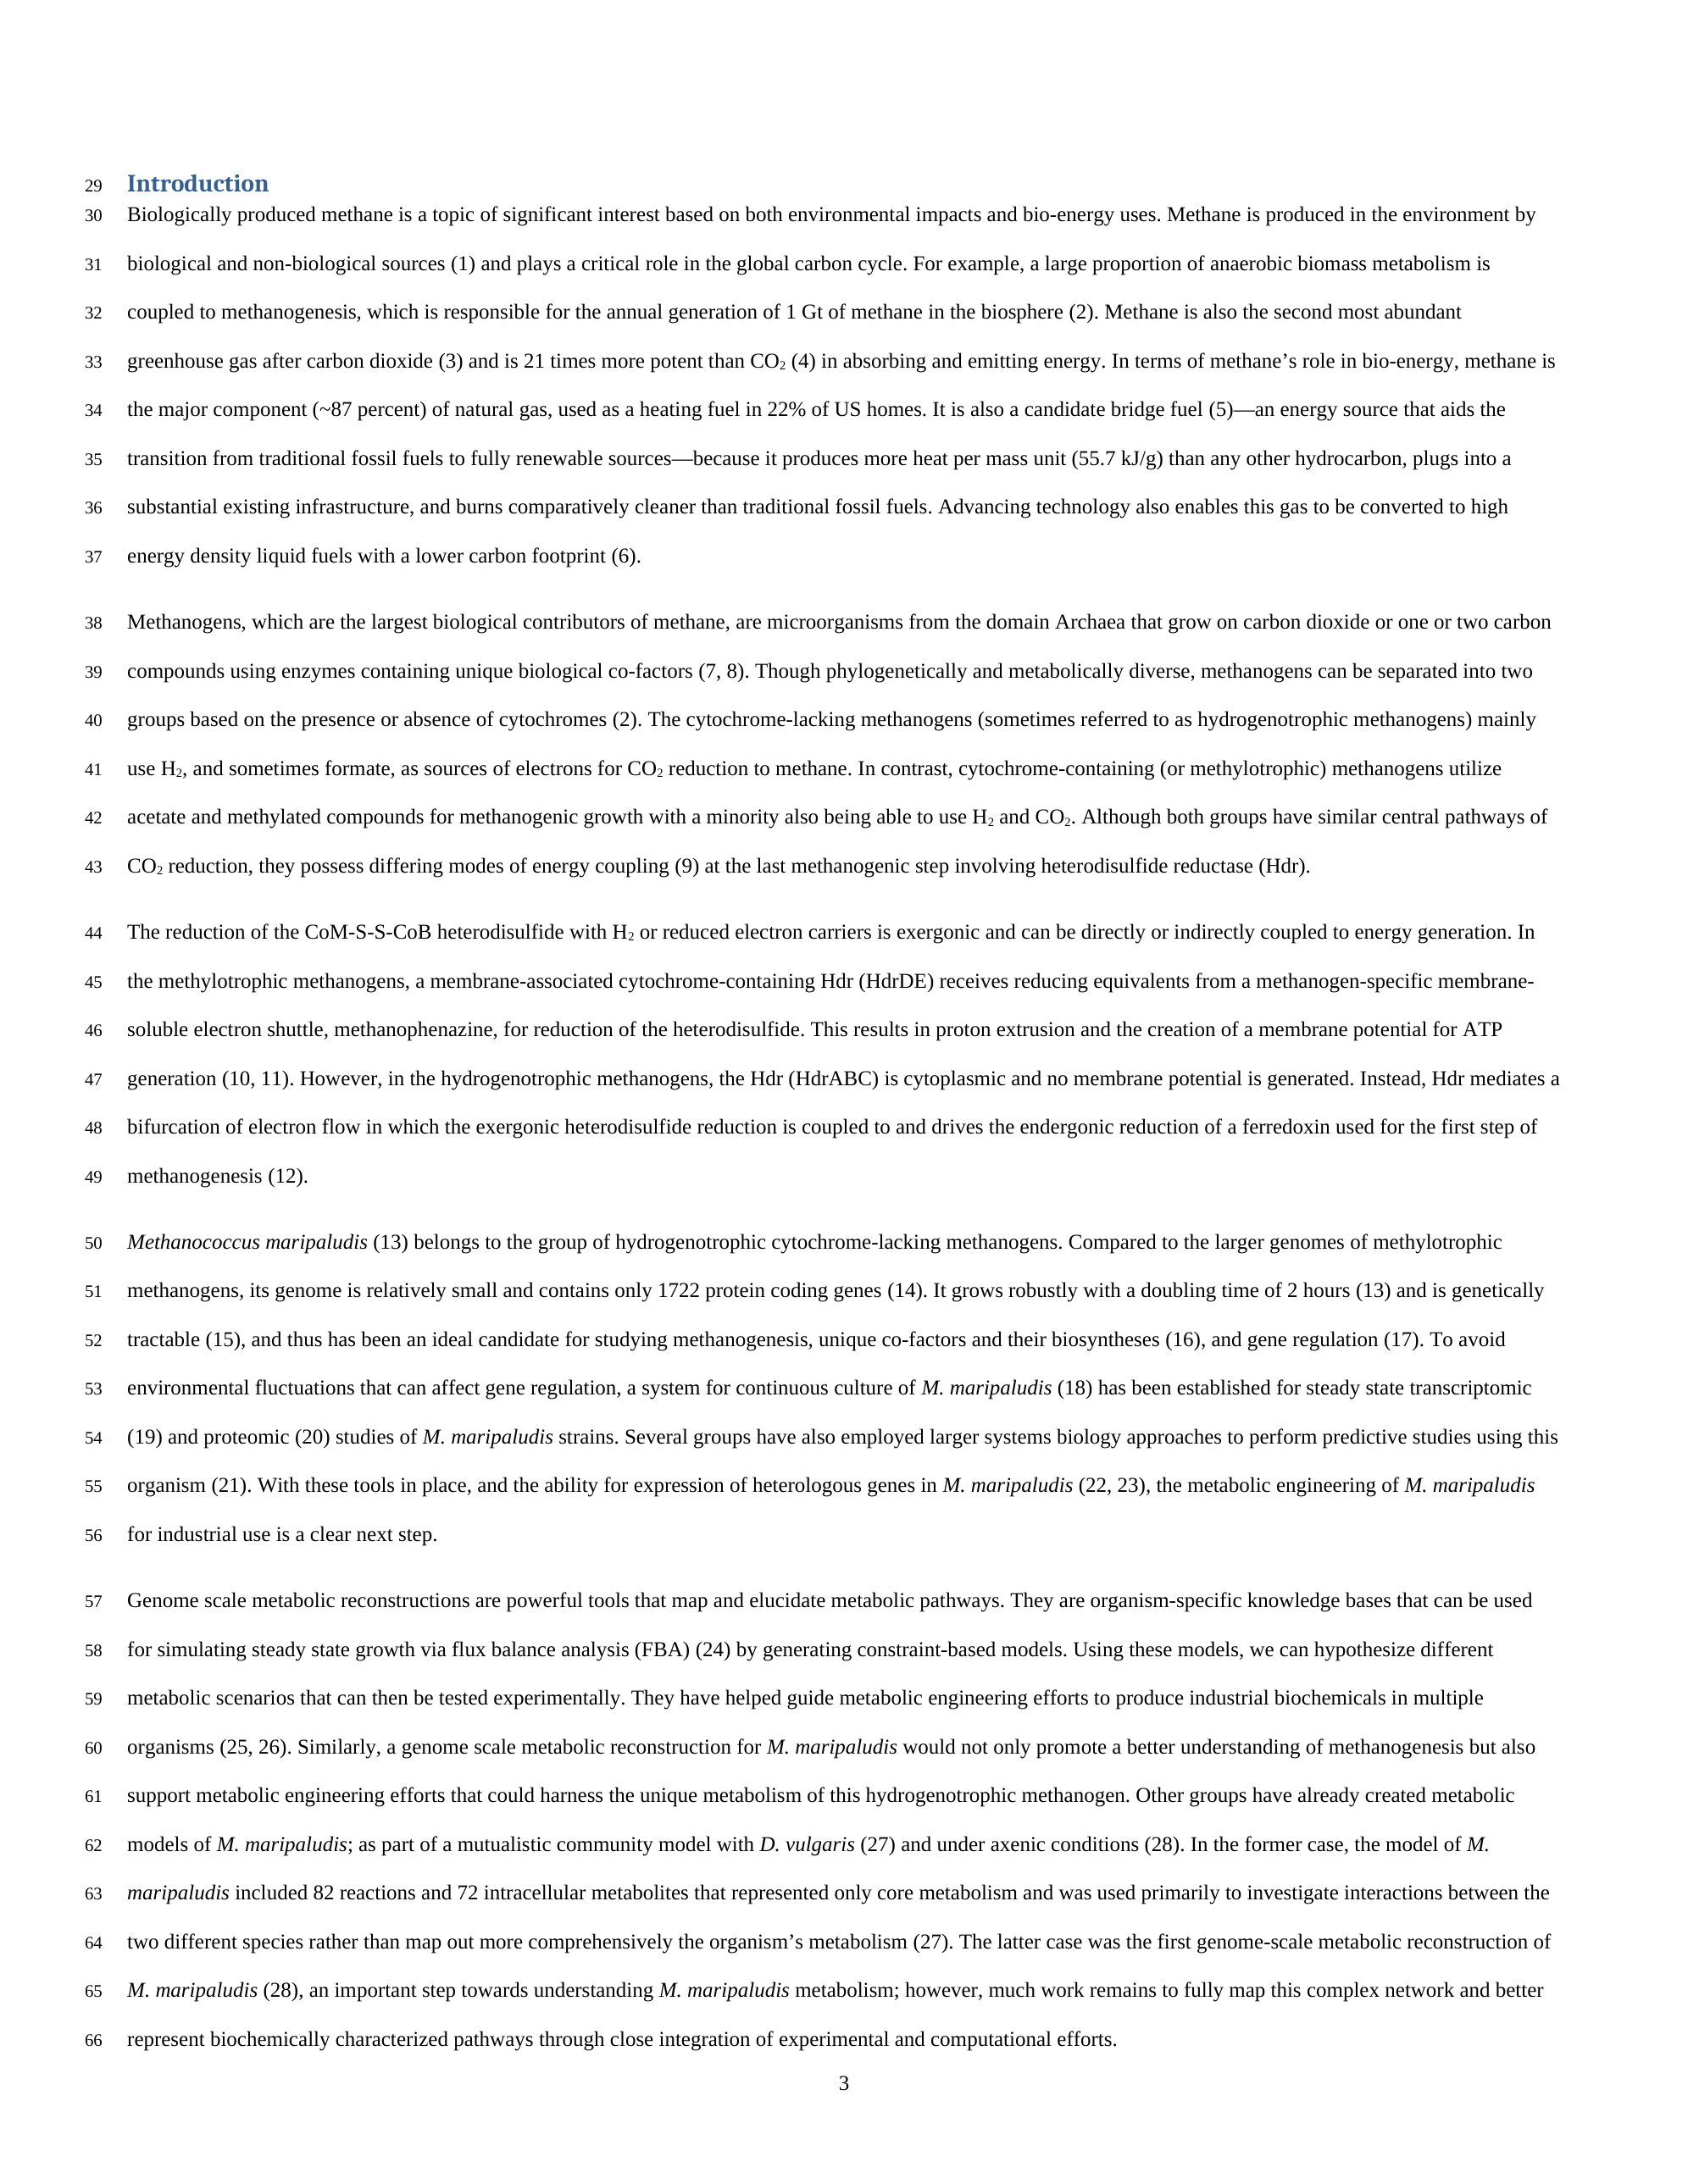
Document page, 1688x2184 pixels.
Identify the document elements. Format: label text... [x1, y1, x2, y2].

subtitle Introduction [127, 169, 1561, 197]
text Genome scale metabolic reconstructions are powerful tools that map and elucidate metabolic pathways. They are organism-specific knowledge bases that can be used for simulating steady state growth via flux balance analysis (FBA) (24) by generating constraint-based models. Using these models, we can hypothesize different metabolic scenarios that can then be tested experimentally. They have helped guide metabolic engineering efforts to produce industrial biochemicals in multiple organisms (25, 26). Similarly, a genome scale metabolic reconstruction for M. maripaludis would not only promote a better understanding of methanogenesis but also support metabolic engineering efforts that could harness the unique metabolism of this hydrogenotrophic methanogen. Other groups have already created metabolic models of M. maripaludis; as part of a mutualistic community model with D. vulgaris (27) and under axenic conditions (28). In the former case, the model of M. maripaludis included 82 reactions and 72 intracellular metabolites that represented only core metabolism and was used primarily to investigate interactions between the two different species rather than map out more comprehensively the organism’s metabolism (27). The latter case was the first genome-scale metabolic reconstruction of M. maripaludis (28), an important step towards understanding M. maripaludis metabolism; however, much work remains to fully map this complex network and better represent biochemically characterized pathways through close integration of experimental and computational efforts. [127, 1588, 1561, 2051]
text Methanogens, which are the largest biological contributors of methane, are microorganisms from the domain Archaea that grow on carbon dioxide or one or two carbon compounds using enzymes containing unique biological co-factors (7, 8). Though phylogenetically and metabolically diverse, methanogens can be separated into two groups based on the presence or absence of cytochromes (2). The cytochrome-lacking methanogens (sometimes referred to as hydrogenotrophic methanogens) mainly use H2, and sometimes formate, as sources of electrons for CO2 reduction to methane. In contrast, cytochrome-containing (or methylotrophic) methanogens utilize acetate and methylated compounds for methanogenic growth with a minority also being able to use H2 and CO2. Although both groups have similar central pathways of CO2 reduction, they possess differing modes of energy coupling (9) at the last methanogenic step involving heterodisulfide reductase (Hdr). [127, 609, 1561, 878]
text The reduction of the CoM-S-S-CoB heterodisulfide with H2 or reduced electron carriers is exergonic and can be directly or indirectly coupled to energy generation. In the methylotrophic methanogens, a membrane-associated cytochrome-containing Hdr (HdrDE) receives reducing equivalents from a methanogen-specific membrane-soluble electron shuttle, methanophenazine, for reduction of the heterodisulfide. This results in proton extrusion and the creation of a membrane potential for ATP generation (10, 11). However, in the hydrogenotrophic methanogens, the Hdr (HdrABC) is cytoplasmic and no membrane potential is generated. Instead, Hdr mediates a bifurcation of electron flow in which the exergonic heterodisulfide reduction is coupled to and drives the endergonic reduction of a ferredoxin used for the first step of methanogenesis (12). [127, 919, 1561, 1187]
text Methanococcus maripaludis (13) belongs to the group of hydrogenotrophic cytochrome-lacking methanogens. Compared to the larger genomes of methylotrophic methanogens, its genome is relatively small and contains only 1722 protein coding genes (14). It grows robustly with a doubling time of 2 hours (13) and is genetically tractable (15), and thus has been an ideal candidate for studying methanogenesis, unique co-factors and their biosyntheses (16), and gene regulation (17). To avoid environmental fluctuations that can affect gene regulation, a system for continuous culture of M. maripaludis (18) has been established for steady state transcriptomic (19) and proteomic (20) studies of M. maripaludis strains. Several groups have also employed larger systems biology approaches to perform predictive studies using this organism (21). With these tools in place, and the ability for expression of heterologous genes in M. maripaludis (22, 23), the metabolic engineering of M. maripaludis for industrial use is a clear next step. [127, 1229, 1561, 1546]
text Biologically produced methane is a topic of significant interest based on both environmental impacts and bio-energy uses. Methane is produced in the environment by biological and non-biological sources (1) and plays a critical role in the global carbon cycle. For example, a large proportion of anaerobic biomass metabolism is coupled to methanogenesis, which is responsible for the annual generation of 1 Gt of methane in the biosphere (2). Methane is also the second most abundant greenhouse gas after carbon dioxide (3) and is 21 times more potent than CO2 (4) in absorbing and emitting energy. In terms of methane’s role in bio-energy, methane is the major component (~87 percent) of natural gas, used as a heating fuel in 22% of US homes. It is also a candidate bridge fuel (5)—an energy source that aids the transition from traditional fossil fuels to fully renewable sources—because it produces more heat per mass unit (55.7 kJ/g) than any other hydrocarbon, plugs into a substantial existing infrastructure, and burns comparatively cleaner than traditional fossil fuels. Advancing technology also enables this gas to be converted to high energy density liquid fuels with a lower carbon footprint (6). [127, 202, 1561, 568]
